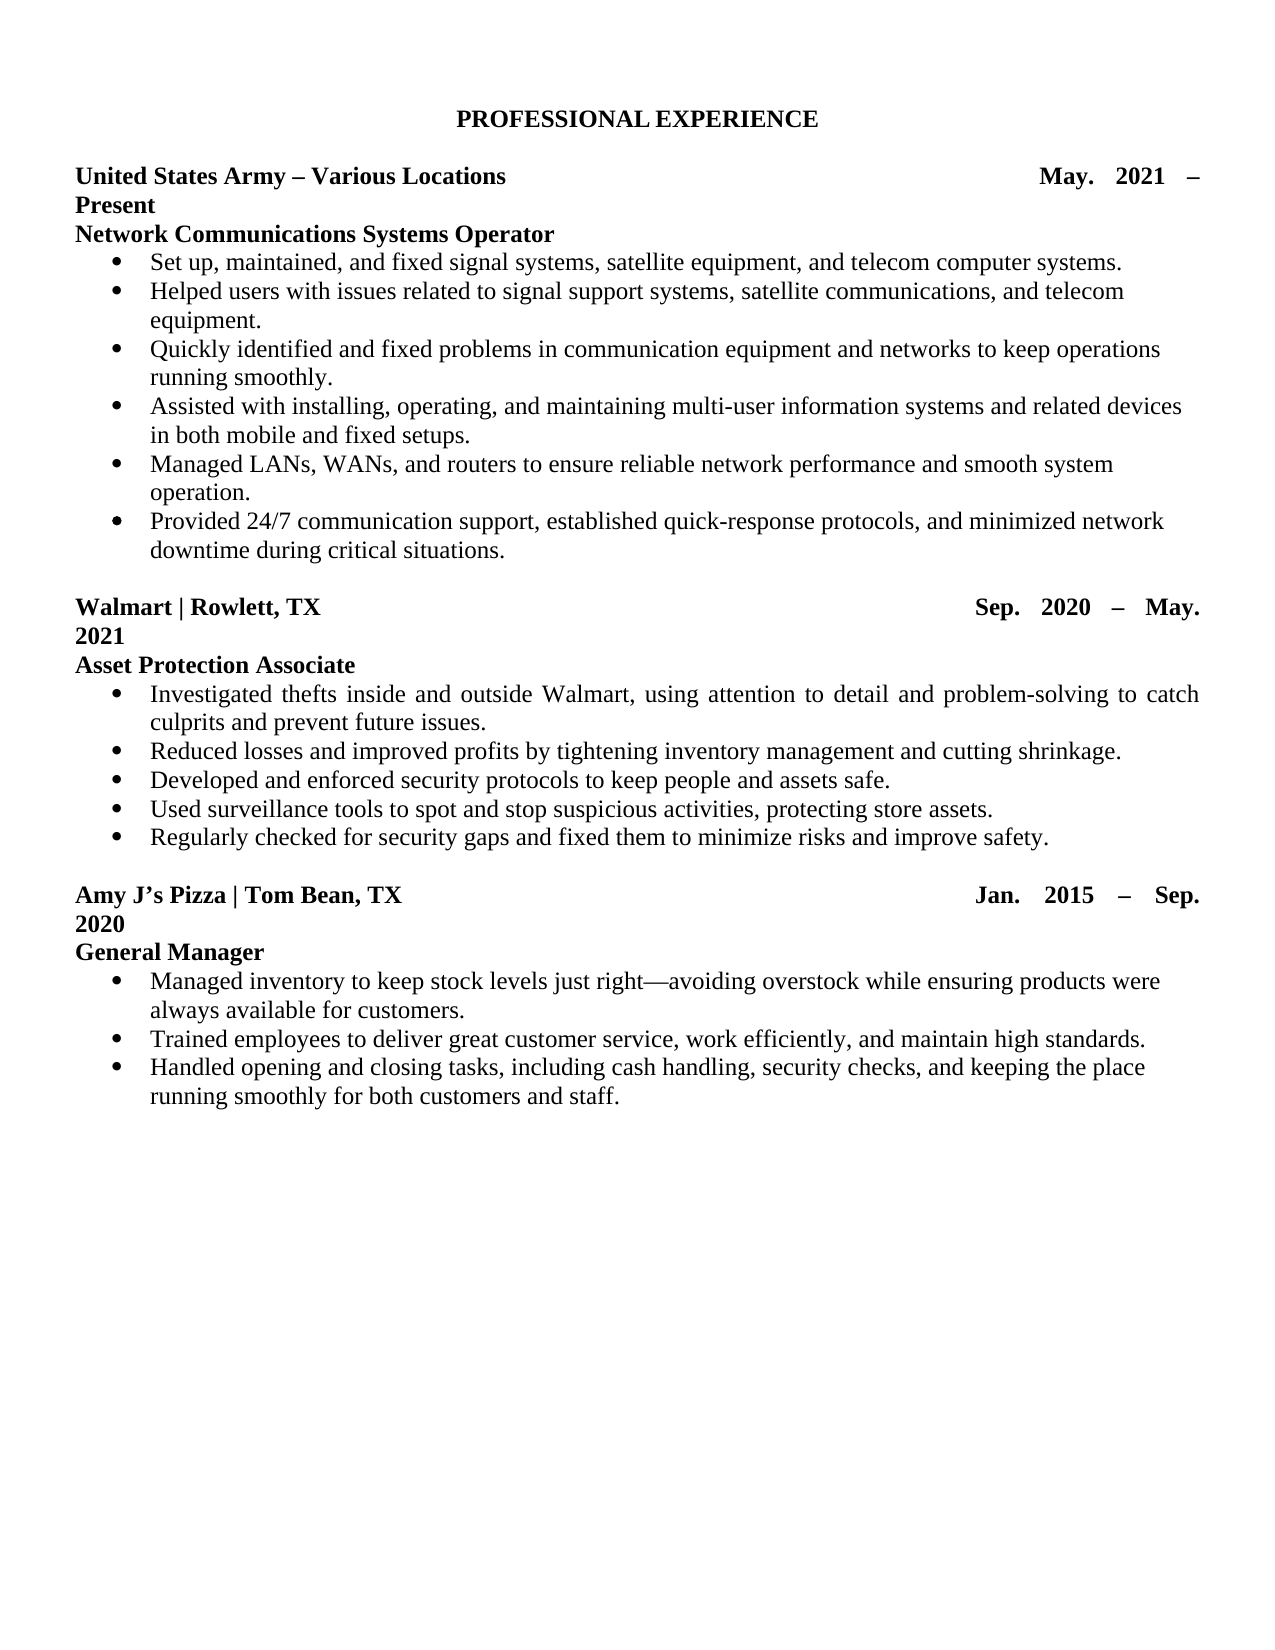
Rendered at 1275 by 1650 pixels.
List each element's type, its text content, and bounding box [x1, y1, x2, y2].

list Used surveillance tools to spot and stop suspicious activities, protecting store assets. [112, 794, 1200, 822]
text PROFESSIONAL EXPERIENCE [75, 104, 1200, 132]
text Walmart | Rowlett, TX Sep. 2020 – May. 2021 [75, 592, 1200, 650]
list Managed LANs, WANs, and routers to ensure reliable network performance and smooth system operation. [112, 449, 1200, 506]
text Amy J’s Pizza | Tom Bean, TX Jan. 2015 – Sep. 2020 [75, 880, 1200, 937]
list Investigated thefts inside and outside Walmart, using attention to detail and problem-solving to catch culprits and prevent future issues. [112, 679, 1200, 736]
list Handled opening and closing tasks, including cash handling, security checks, and keeping the place running smoothly for both customers and staff. [112, 1052, 1200, 1110]
list Assisted with installing, operating, and maintaining multi-user information systems and related devices in both mobile and fixed setups. [112, 391, 1200, 449]
list Quickly identified and fixed problems in communication equipment and networks to keep operations running smoothly. [112, 334, 1200, 391]
list Trained employees to deliver great customer service, work efficiently, and maintain high standards. [112, 1024, 1200, 1052]
list Set up, maintained, and fixed signal systems, satellite equipment, and telecom computer systems. [112, 247, 1200, 276]
text General Manager [75, 937, 1200, 966]
text Network Communications Systems Operator [75, 219, 1200, 247]
list Provided 24/7 communication support, established quick-response protocols, and minimized network downtime during critical situations. [112, 506, 1200, 564]
list Regularly checked for security gaps and fixed them to minimize risks and improve safety. [112, 822, 1200, 851]
text Asset Protection Associate [75, 650, 1200, 679]
text United States Army – Various Locations May. 2021 – Present [75, 161, 1200, 219]
list Reduced losses and improved profits by tightening inventory management and cutting shrinkage. [112, 736, 1200, 765]
list Managed inventory to keep stock levels just right—avoiding overstock while ensuring products were always available for customers. [112, 966, 1200, 1024]
list Developed and enforced security protocols to keep people and assets safe. [112, 765, 1200, 794]
list Helped users with issues related to signal support systems, satellite communications, and telecom equipment. [112, 276, 1200, 334]
